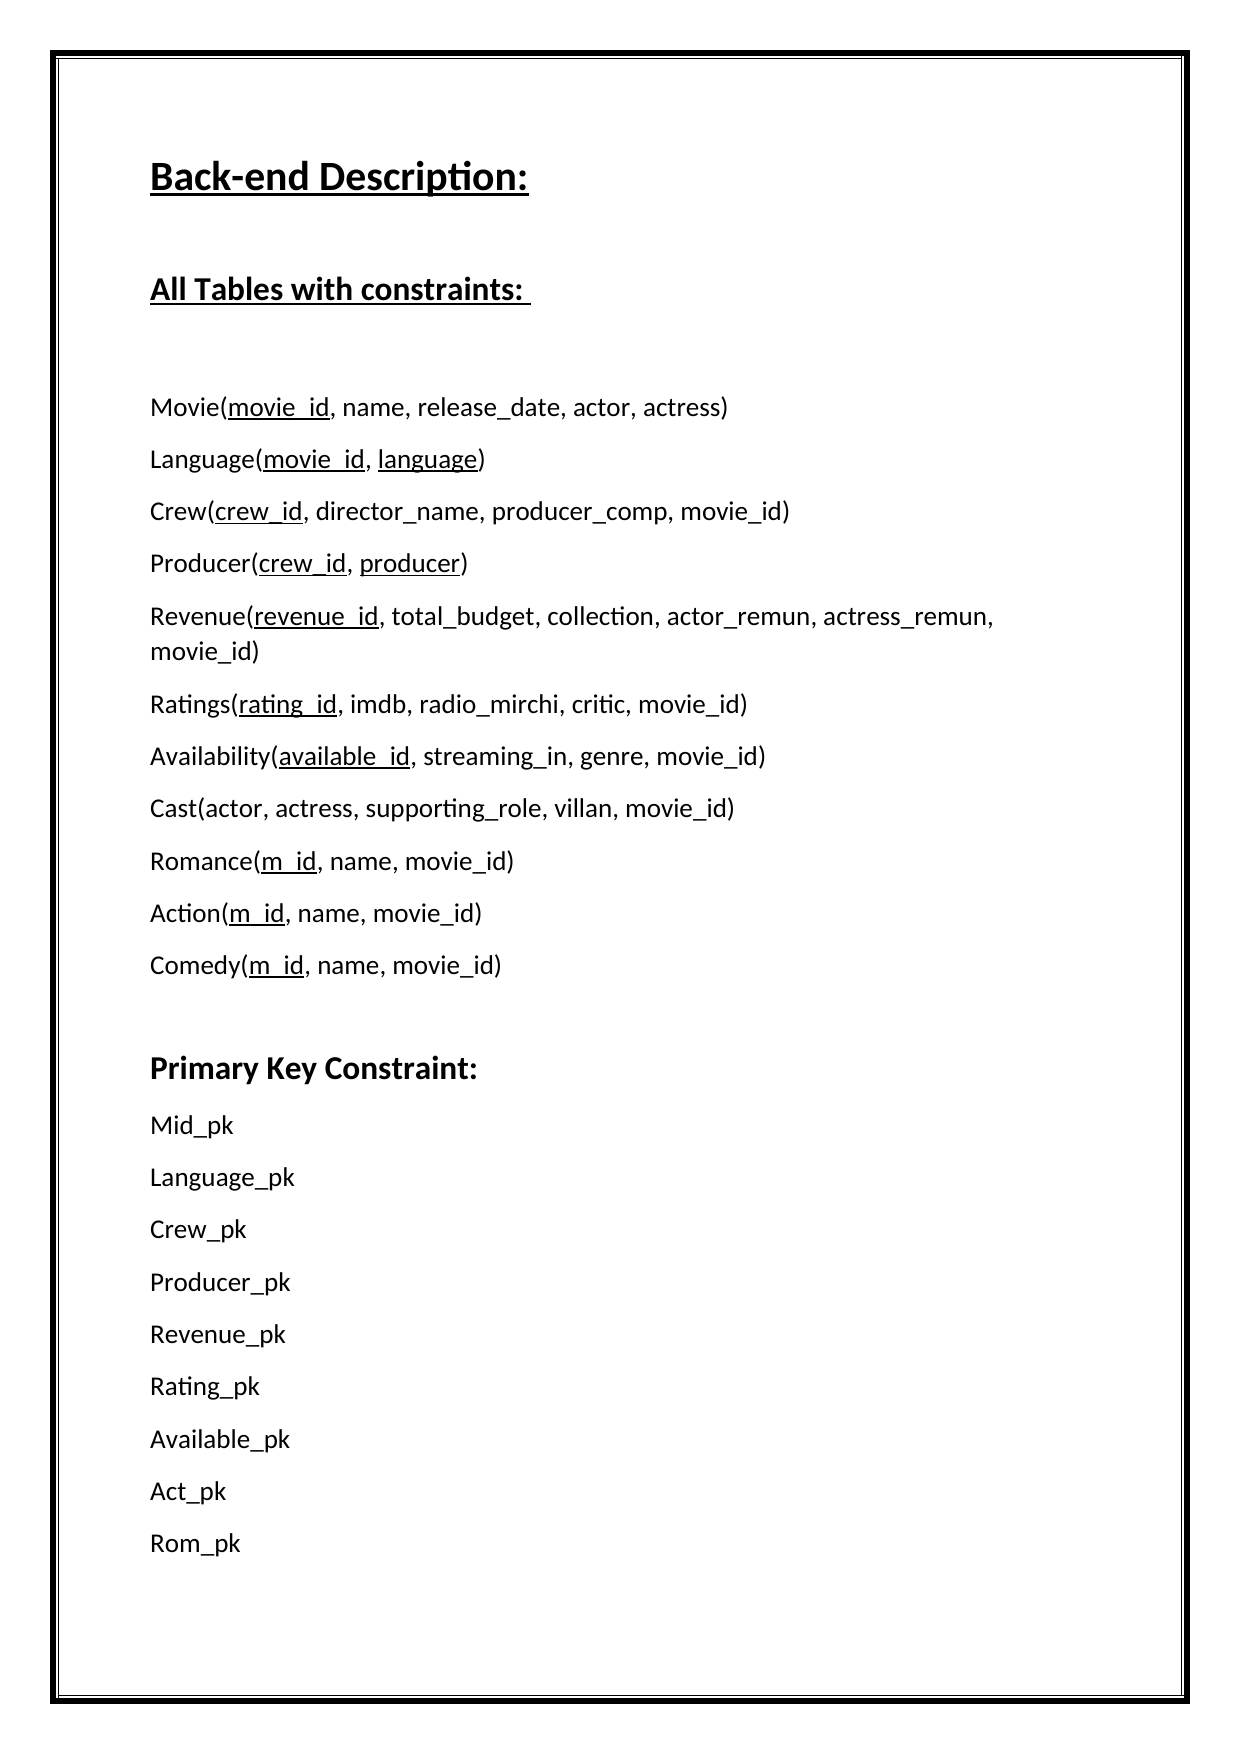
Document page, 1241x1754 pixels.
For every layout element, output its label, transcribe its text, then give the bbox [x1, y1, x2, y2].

text Language_pk [150, 1160, 1090, 1193]
text Comedy(m_id, name, movie_id) [150, 948, 1090, 981]
text Movie(movie_id, name, release_date, actor, actress) [150, 390, 1090, 423]
text Act_pk [150, 1474, 1090, 1507]
text Rom_pk [150, 1526, 1090, 1559]
text Mid_pk [150, 1108, 1090, 1141]
text Available_pk [150, 1422, 1090, 1455]
text Language(movie_id, language) [150, 442, 1090, 475]
text Availability(available_id, streaming_in, genre, movie_id) [150, 739, 1090, 772]
text Romance(m_id, name, movie_id) [150, 844, 1090, 877]
text Ratings(rating_id, imdb, radio_mirchi, critic, movie_id) [150, 687, 1090, 720]
text Revenue_pk [150, 1317, 1090, 1350]
text Producer_pk [150, 1265, 1090, 1298]
text All Tables with constraints: [150, 268, 1090, 309]
text Producer(crew_id, producer) [150, 547, 1090, 579]
text Primary Key Constraint: [150, 1047, 1090, 1088]
text Crew_pk [150, 1213, 1090, 1246]
text Action(m_id, name, movie_id) [150, 896, 1090, 929]
text Crew(crew_id, director_name, producer_comp, movie_id) [150, 494, 1090, 527]
text Cast(actor, actress, supporting_role, villan, movie_id) [150, 791, 1090, 824]
text Rating_pk [150, 1369, 1090, 1402]
text Revenue(revenue_id, total_budget, collection, actor_remun, actress_remun, movie_id) [150, 599, 1090, 667]
text Back-end Description: [150, 150, 1090, 201]
